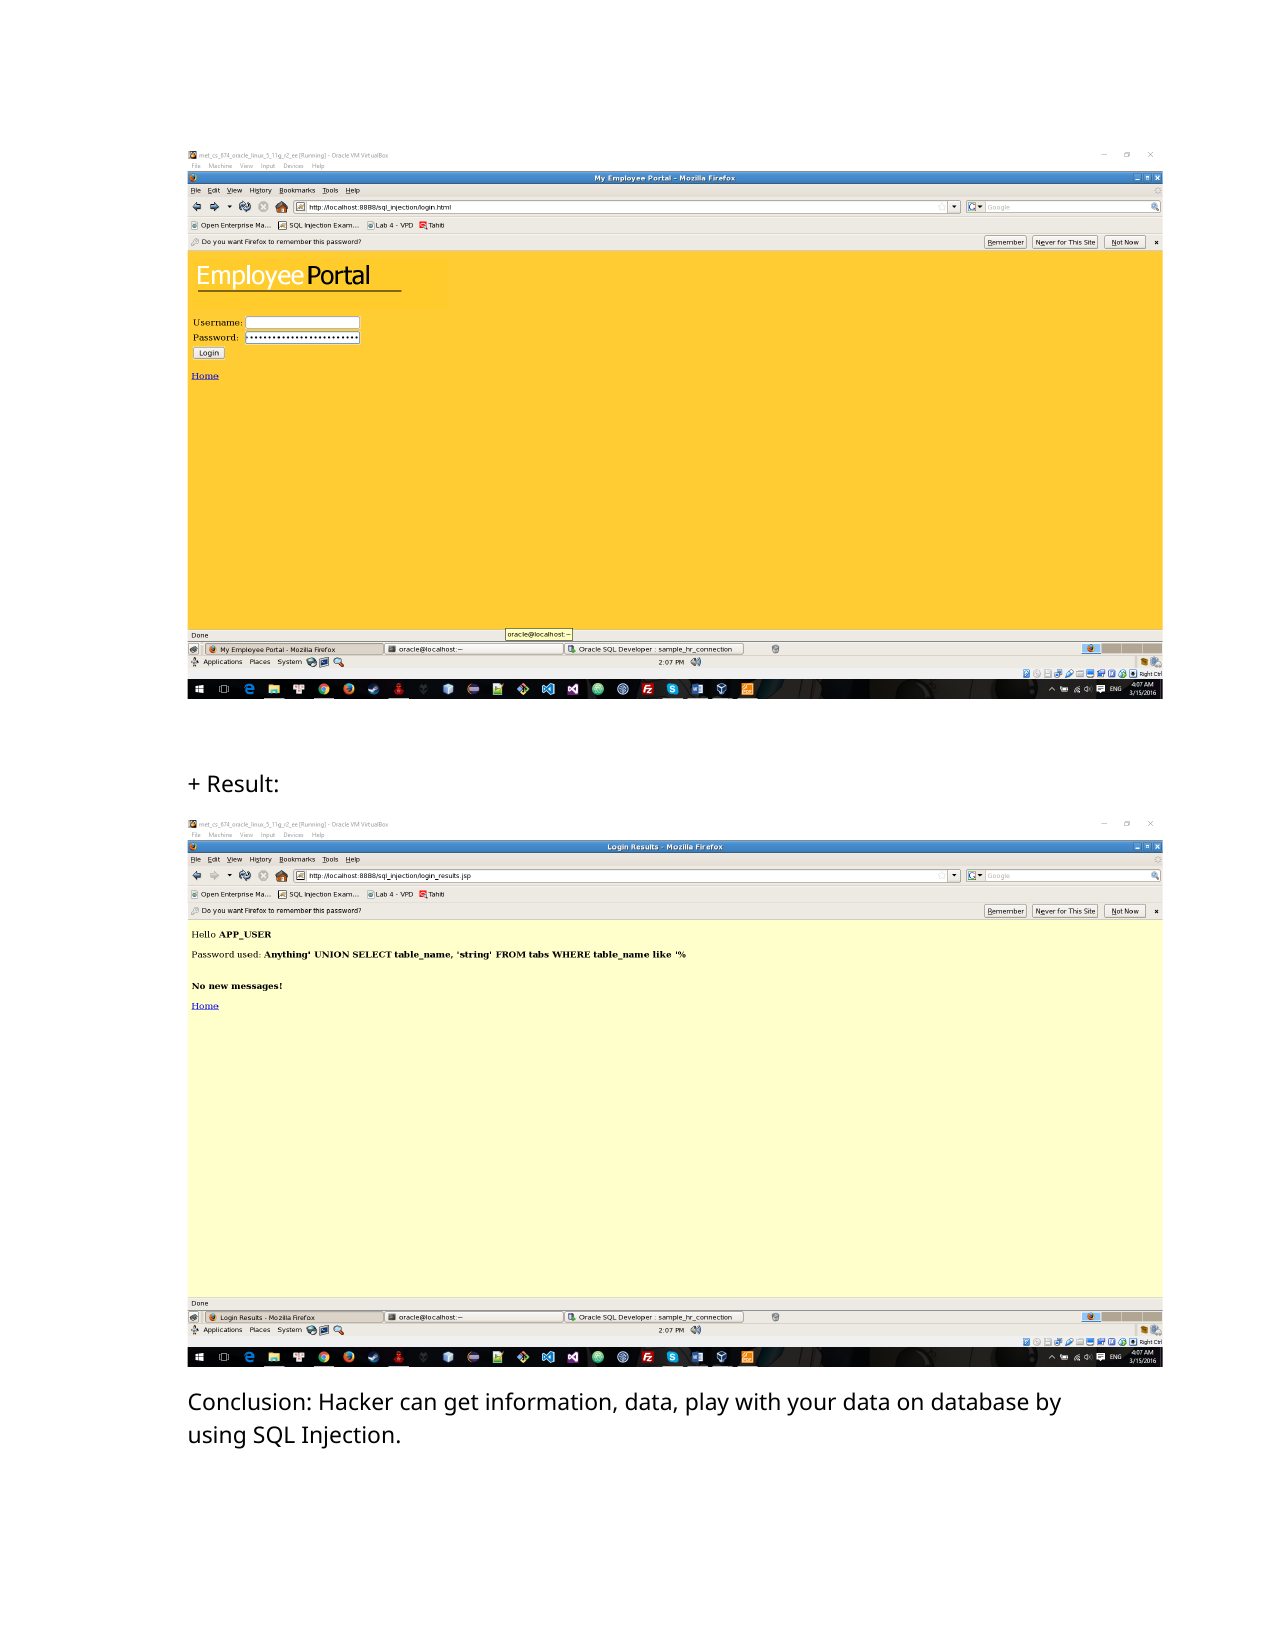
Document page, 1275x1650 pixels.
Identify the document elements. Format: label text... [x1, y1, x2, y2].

text Conclusion: Hacker can get information, data, play with your data on database by using SQL Injection. [187, 1385, 1125, 1450]
picture [187, 150, 1163, 699]
text + Result: [187, 768, 1125, 799]
picture [187, 818, 1163, 1367]
